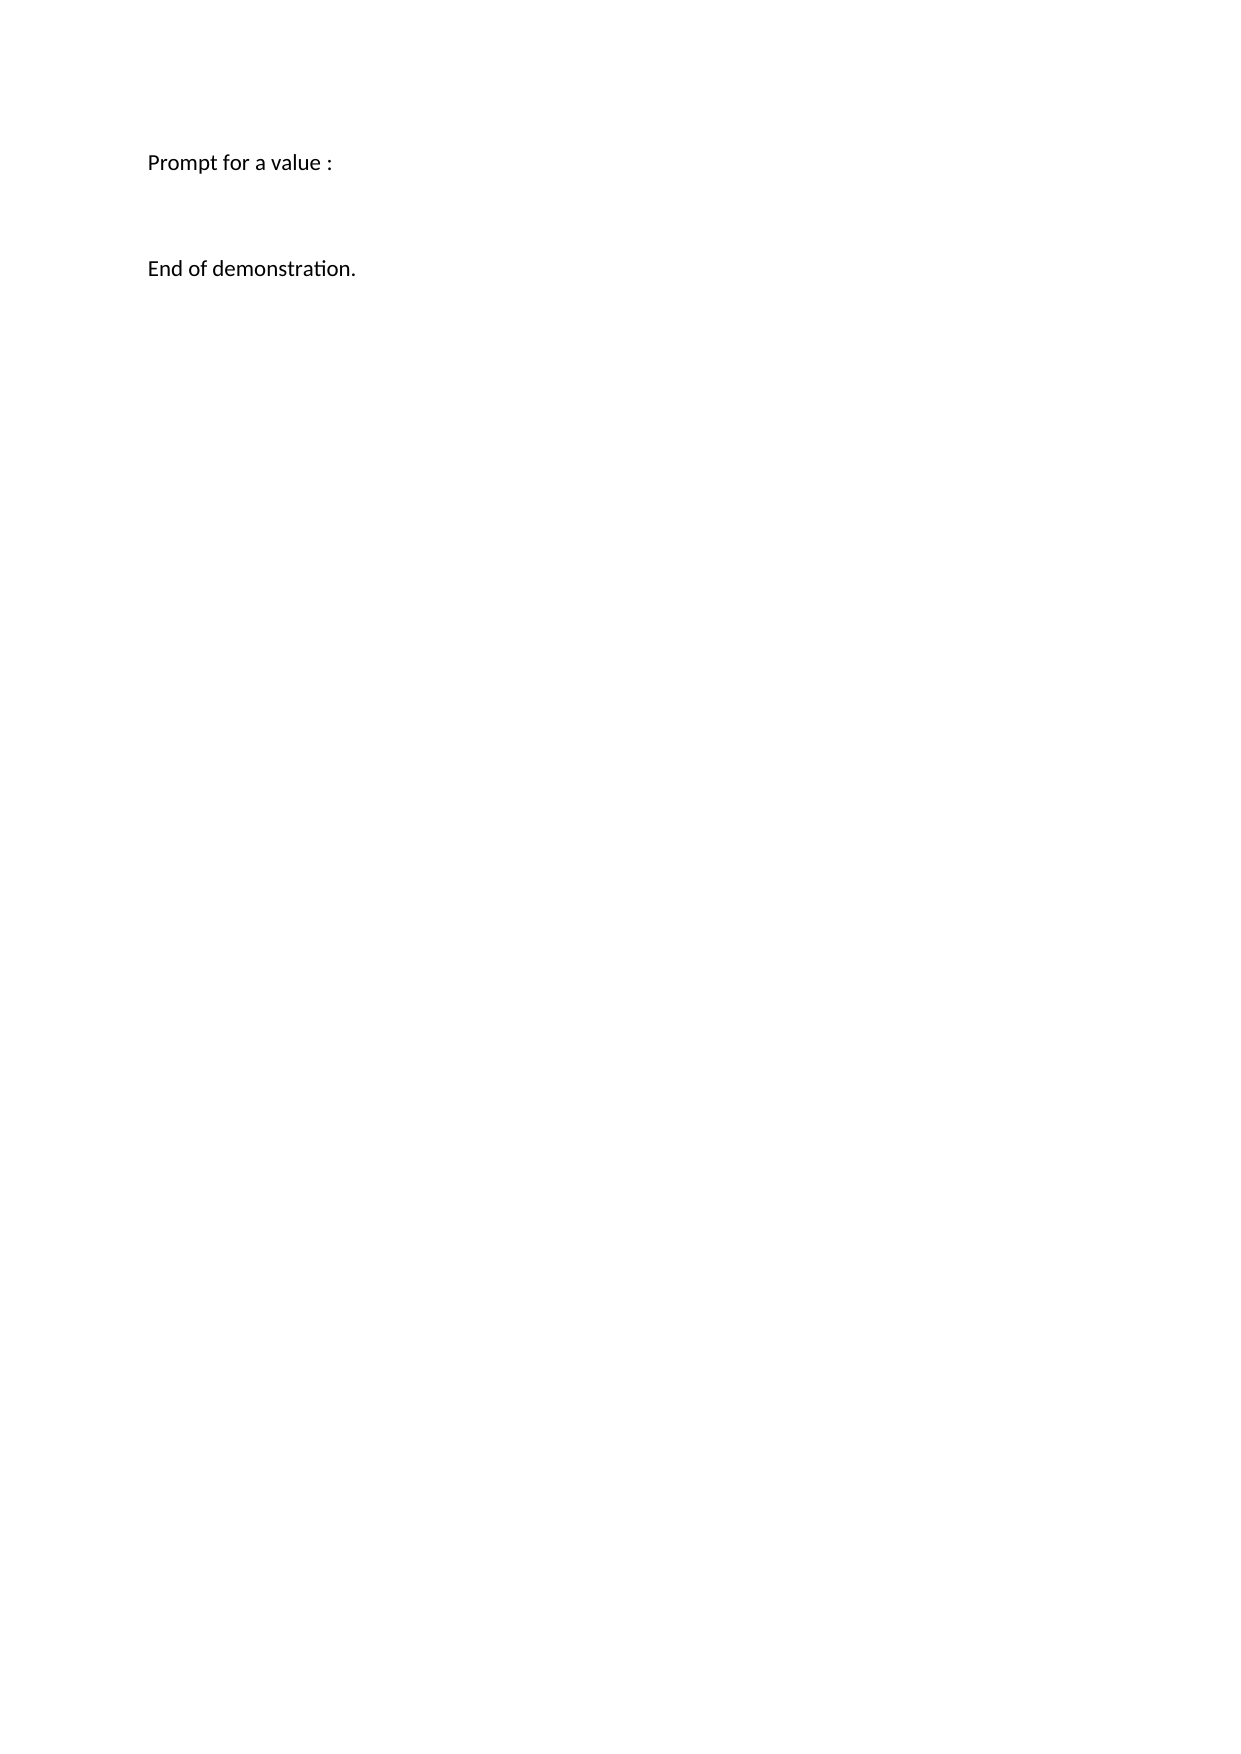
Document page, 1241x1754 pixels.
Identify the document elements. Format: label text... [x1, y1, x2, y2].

text Prompt for a value : [148, 148, 1093, 176]
text End of demonstration. [148, 254, 1093, 282]
